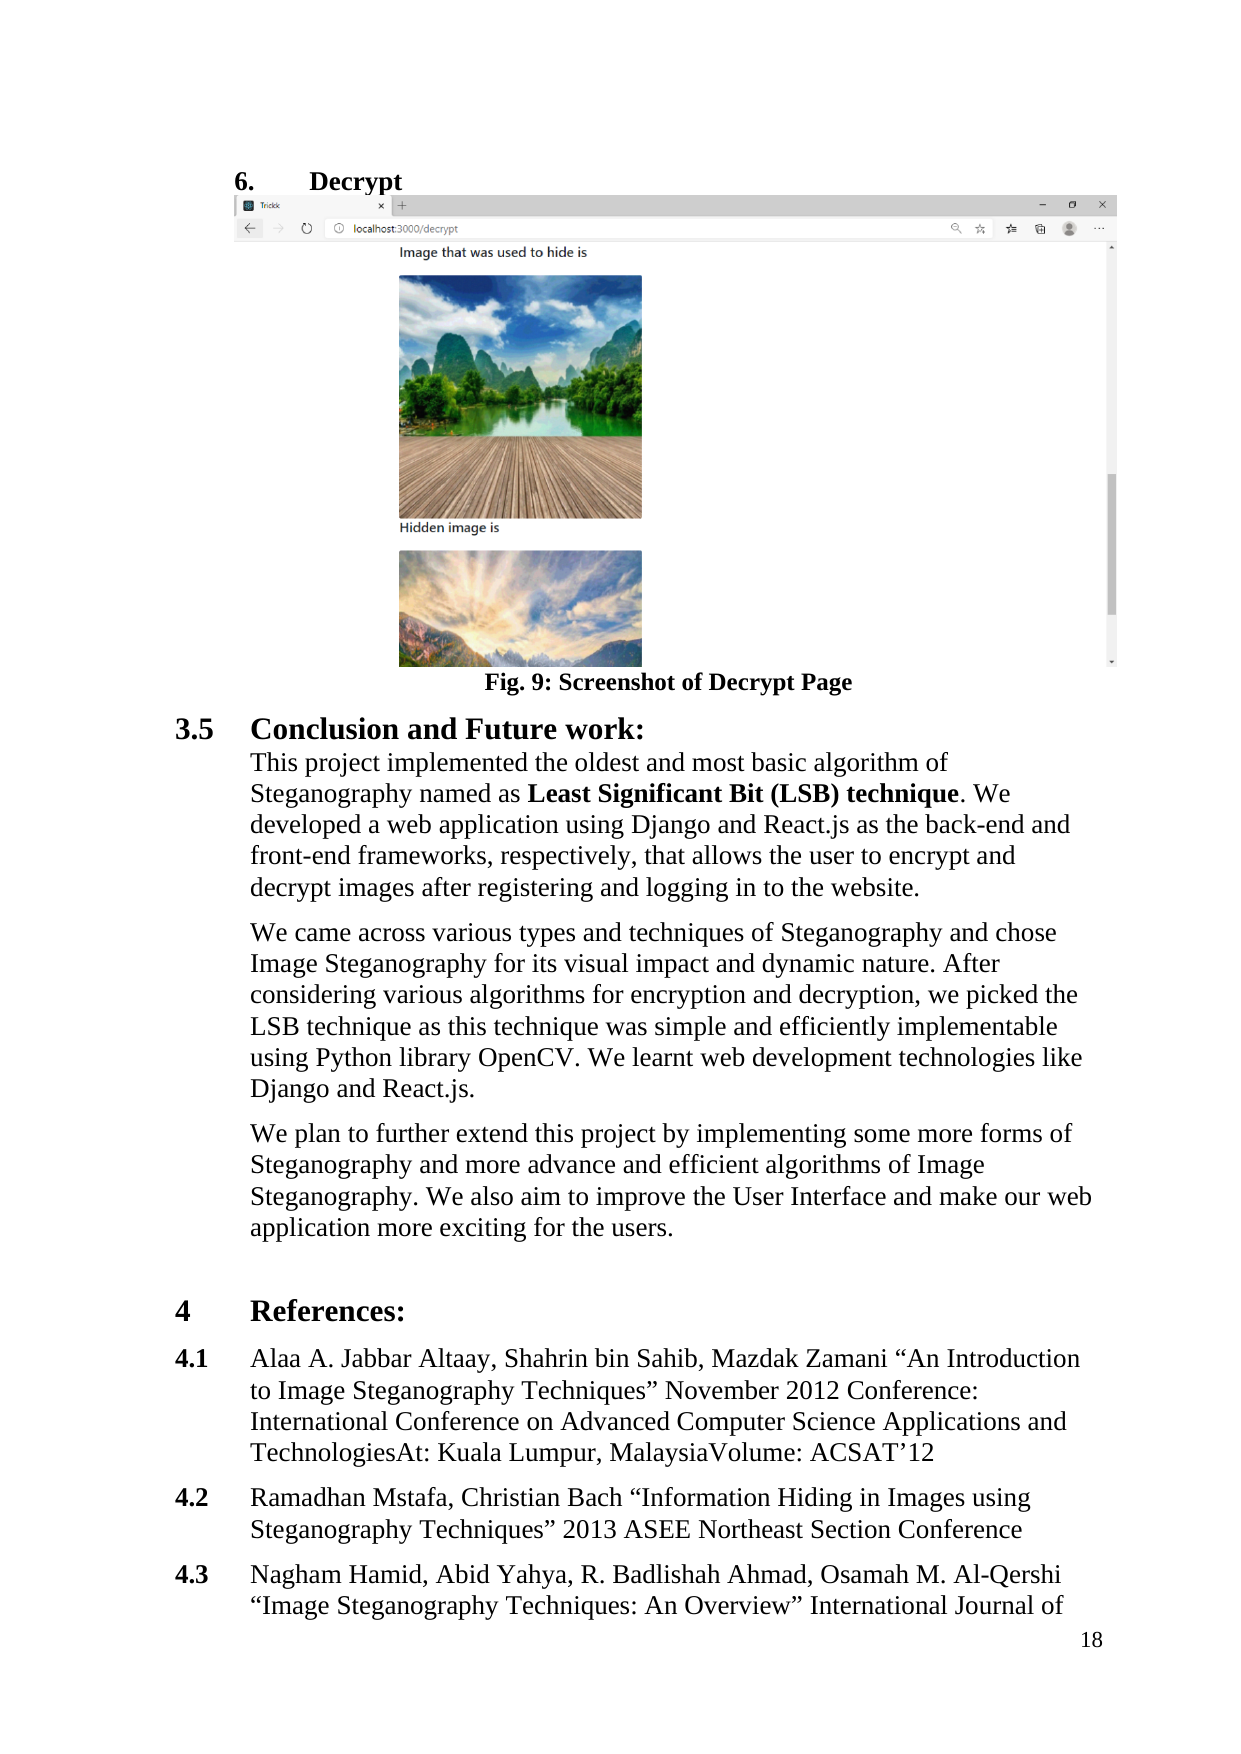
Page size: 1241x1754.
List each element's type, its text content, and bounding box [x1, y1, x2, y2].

list We came across various types and techniques of Steganography and chose Image Steganography for its visual impact and dynamic nature. After considering various algorithms for encryption and decryption, we picked the LSB technique as this technique was simple and efficiently implementable using Python library OpenCV. We learnt web development technologies like Django and React.js. [250, 916, 1103, 1103]
list References: [175, 1292, 1103, 1328]
text Fig. 9: Screenshot of Decrypt Page [234, 667, 1103, 696]
list Alaa A. Jabbar Altaay, Shahrin bin Sahib, Mazdak Zamani “An Introduction to Image Steganography Techniques” November 2012 Conference: International Conference on Advanced Computer Science Applications and TechnologiesAt: Kuala Lumpur, MalaysiaVolume: ACSAT’12 [175, 1343, 1103, 1467]
text This project implemented the oldest and most basic algorithm of Steganography named as Least Significant Bit (LSB) technique. We developed a web application using Django and React.js as the back-end and front-end frameworks, respectively, that allows the user to encrypt and decrypt images after registering and logging in to the website. [250, 746, 1103, 902]
list Decrypt [234, 164, 1103, 195]
picture [234, 195, 1117, 667]
list Conclusion and Future work: [175, 710, 1103, 746]
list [175, 1558, 1103, 1621]
list Ramadhan Mstafa, Christian Bach “Information Hiding in Images using Steganography Techniques” 2013 ASEE Northeast Section Conference [175, 1482, 1103, 1544]
list We plan to further extend this project by implementing some more forms of Steganography and more advance and efficient algorithms of Image Steganography. We also aim to improve the User Interface and make our web application more exciting for the users. [250, 1117, 1103, 1242]
